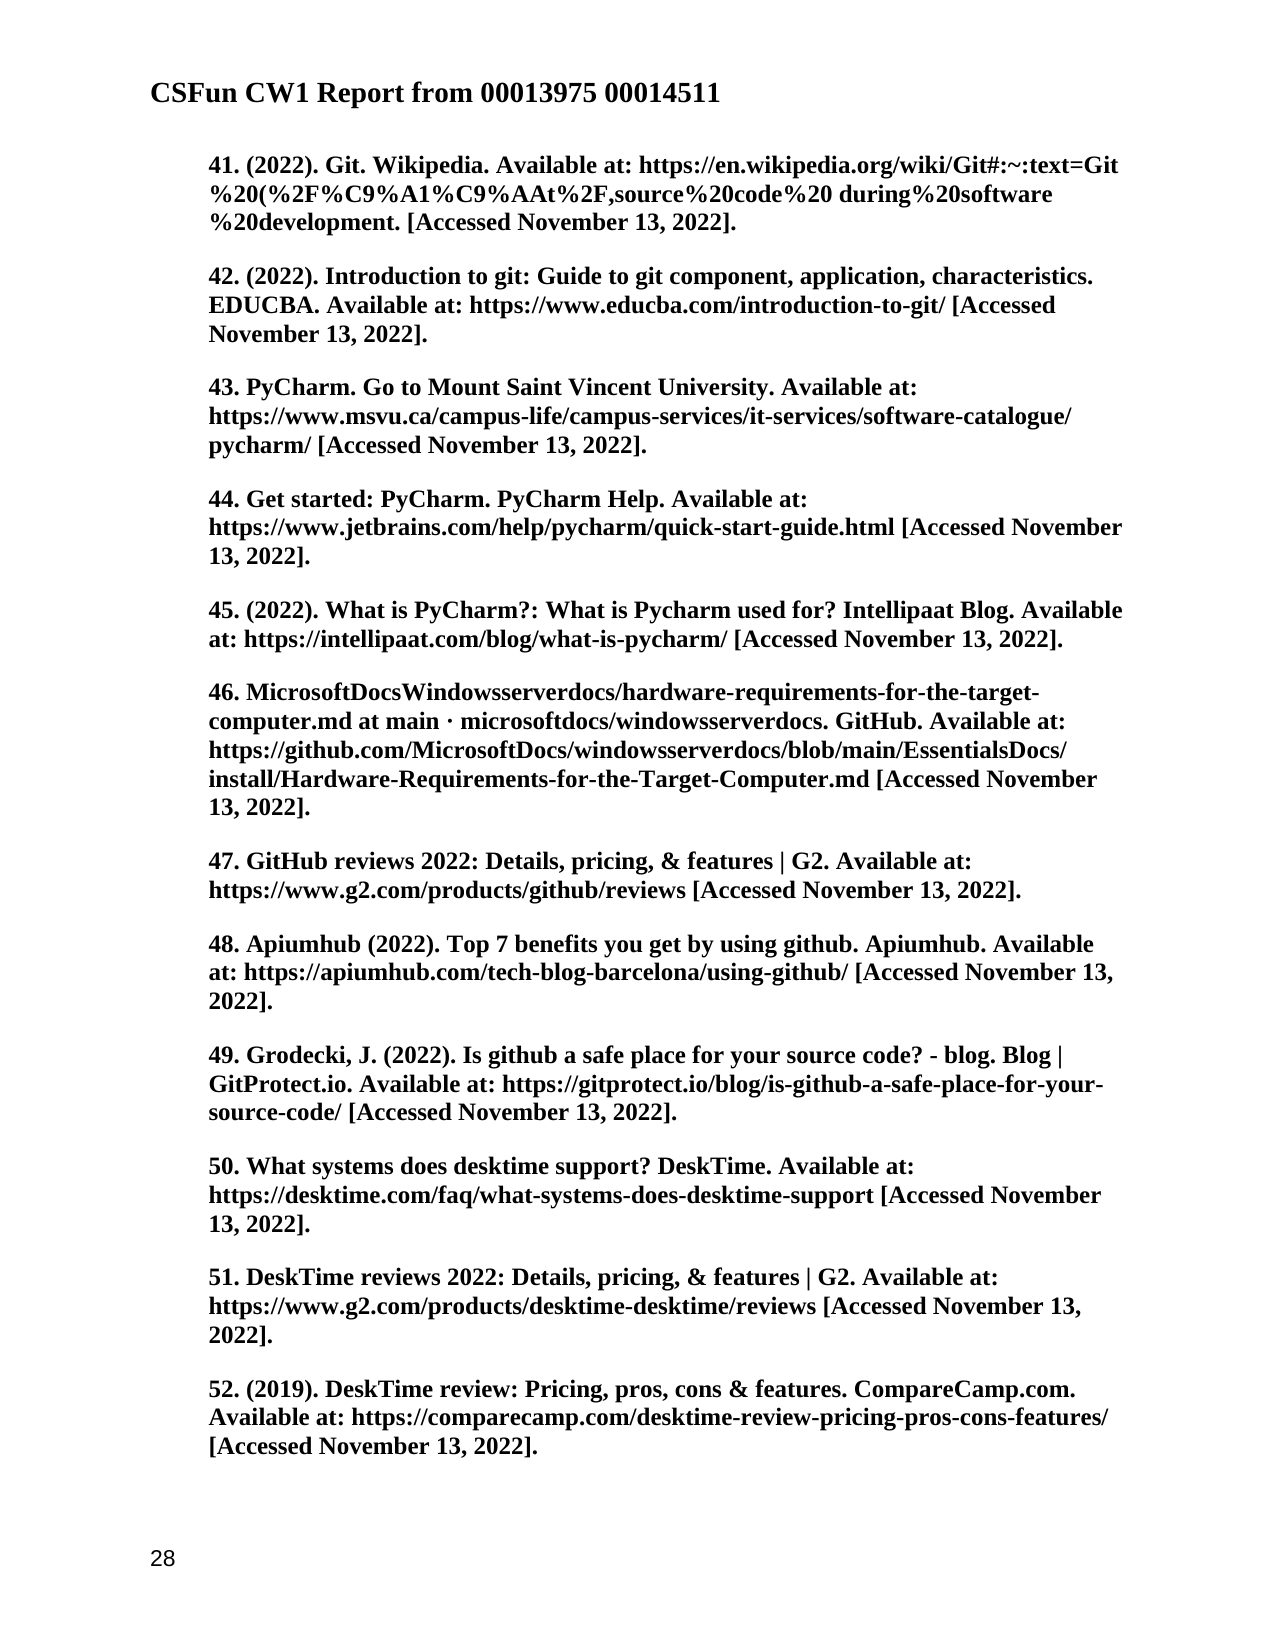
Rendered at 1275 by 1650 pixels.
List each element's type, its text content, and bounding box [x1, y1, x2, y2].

text 45. (2022). What is PyCharm?: What is Pycharm used for? Intellipaat Blog. Available at: https://intellipaat.com/blog/what-is-pycharm/ [Accessed November 13, 2022]. [208, 595, 1125, 652]
text 42. (2022). Introduction to git: Guide to git component, application, characteristics. EDUCBA. Available at: https://www.educba.com/introduction-to-git/ [Accessed November 13, 2022]. [208, 261, 1125, 347]
text 46. MicrosoftDocsWindowsserverdocs/hardware-requirements-for-the-target-computer.md at main · microsoftdocs/windowsserverdocs. GitHub. Available at: https://github.com/MicrosoftDocs/windowsserverdocs/blob/main/EssentialsDocs/install/Hardware-Requirements-for-the-Target-Computer.md [Accessed November 13, 2022]. [208, 677, 1125, 821]
text 44. Get started: PyCharm. PyCharm Help. Available at: https://www.jetbrains.com/help/pycharm/quick-start-guide.html [Accessed November 13, 2022]. [208, 484, 1125, 570]
text 41. (2022). Git. Wikipedia. Available at: https://en.wikipedia.org/wiki/Git#:~:text=Git%20(%2F%C9%A1%C9%AAt%2F,source%20code%20 during%20software%20development. [Accessed November 13, 2022]. [208, 150, 1125, 236]
text 43. PyCharm. Go to Mount Saint Vincent University. Available at: https://www.msvu.ca/campus-life/campus-services/it-services/software-catalogue/pycharm/ [Accessed November 13, 2022]. [208, 372, 1125, 459]
text 51. DeskTime reviews 2022: Details, pricing, & features | G2. Available at: https://www.g2.com/products/desktime-desktime/reviews [Accessed November 13, 2022]. [208, 1262, 1125, 1349]
text 50. What systems does desktime support? DeskTime. Available at: https://desktime.com/faq/what-systems-does-desktime-support [Accessed November 13, 2022]. [208, 1151, 1125, 1237]
text 47. GitHub reviews 2022: Details, pricing, & features | G2. Available at: https://www.g2.com/products/github/reviews [Accessed November 13, 2022]. [208, 846, 1125, 904]
text 52. (2019). DeskTime review: Pricing, pros, cons & features. CompareCamp.com. Available at: https://comparecamp.com/desktime-review-pricing-pros-cons-features/ [Accessed November 13, 2022]. [208, 1374, 1125, 1460]
text 48. Apiumhub (2022). Top 7 benefits you get by using github. Apiumhub. Available at: https://apiumhub.com/tech-blog-barcelona/using-github/ [Accessed November 13, 2022]. [208, 929, 1125, 1015]
text 49. Grodecki, J. (2022). Is github a safe place for your source code? - blog. Blog | GitProtect.io. Available at: https://gitprotect.io/blog/is-github-a-safe-place-for-your-source-code/ [Accessed November 13, 2022]. [208, 1040, 1125, 1126]
